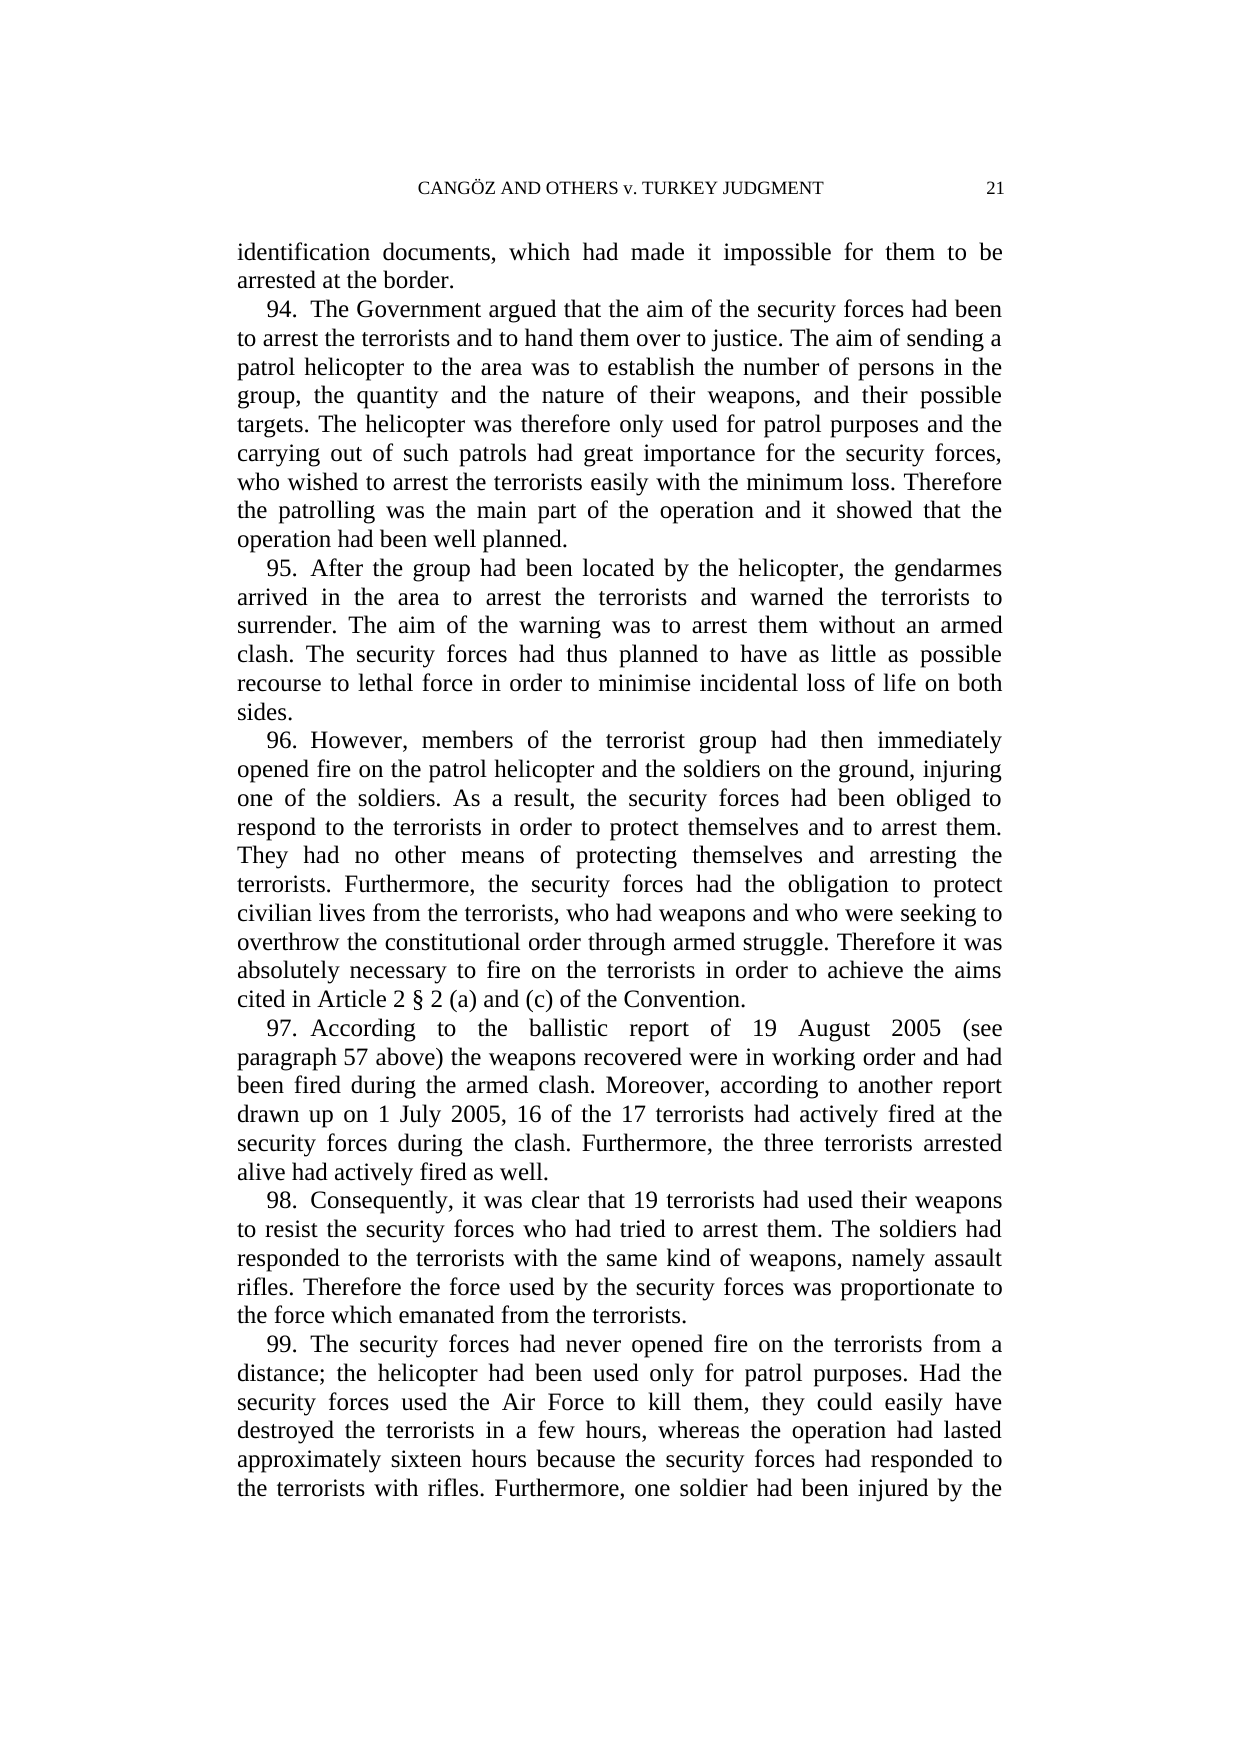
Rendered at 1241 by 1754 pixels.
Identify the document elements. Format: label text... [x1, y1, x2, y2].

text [237, 237, 1003, 294]
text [237, 1329, 1003, 1502]
